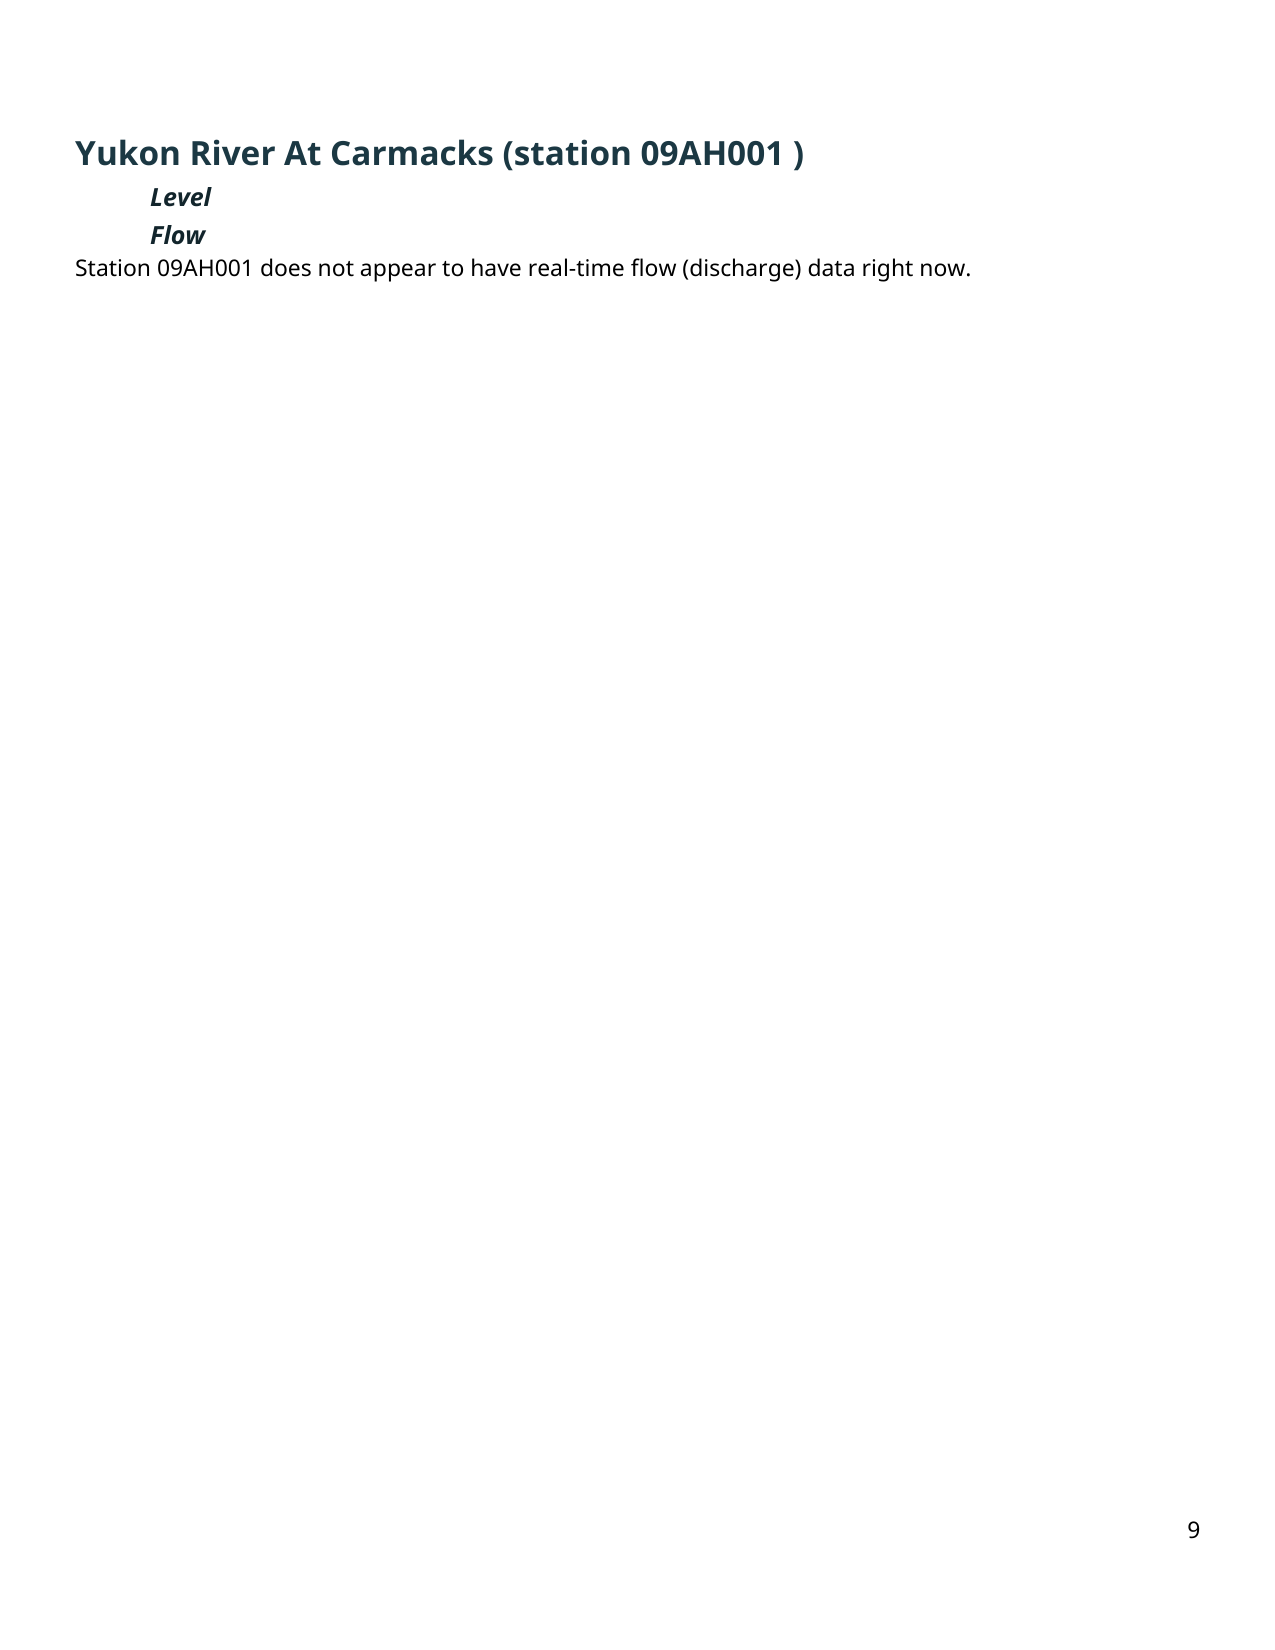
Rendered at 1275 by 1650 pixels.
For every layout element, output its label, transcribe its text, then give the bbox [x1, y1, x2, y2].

subtitle Yukon River At Carmacks (station 09AH001 ) [75, 130, 1200, 175]
subtitle Level [150, 179, 1200, 214]
subtitle Flow [150, 218, 1200, 252]
